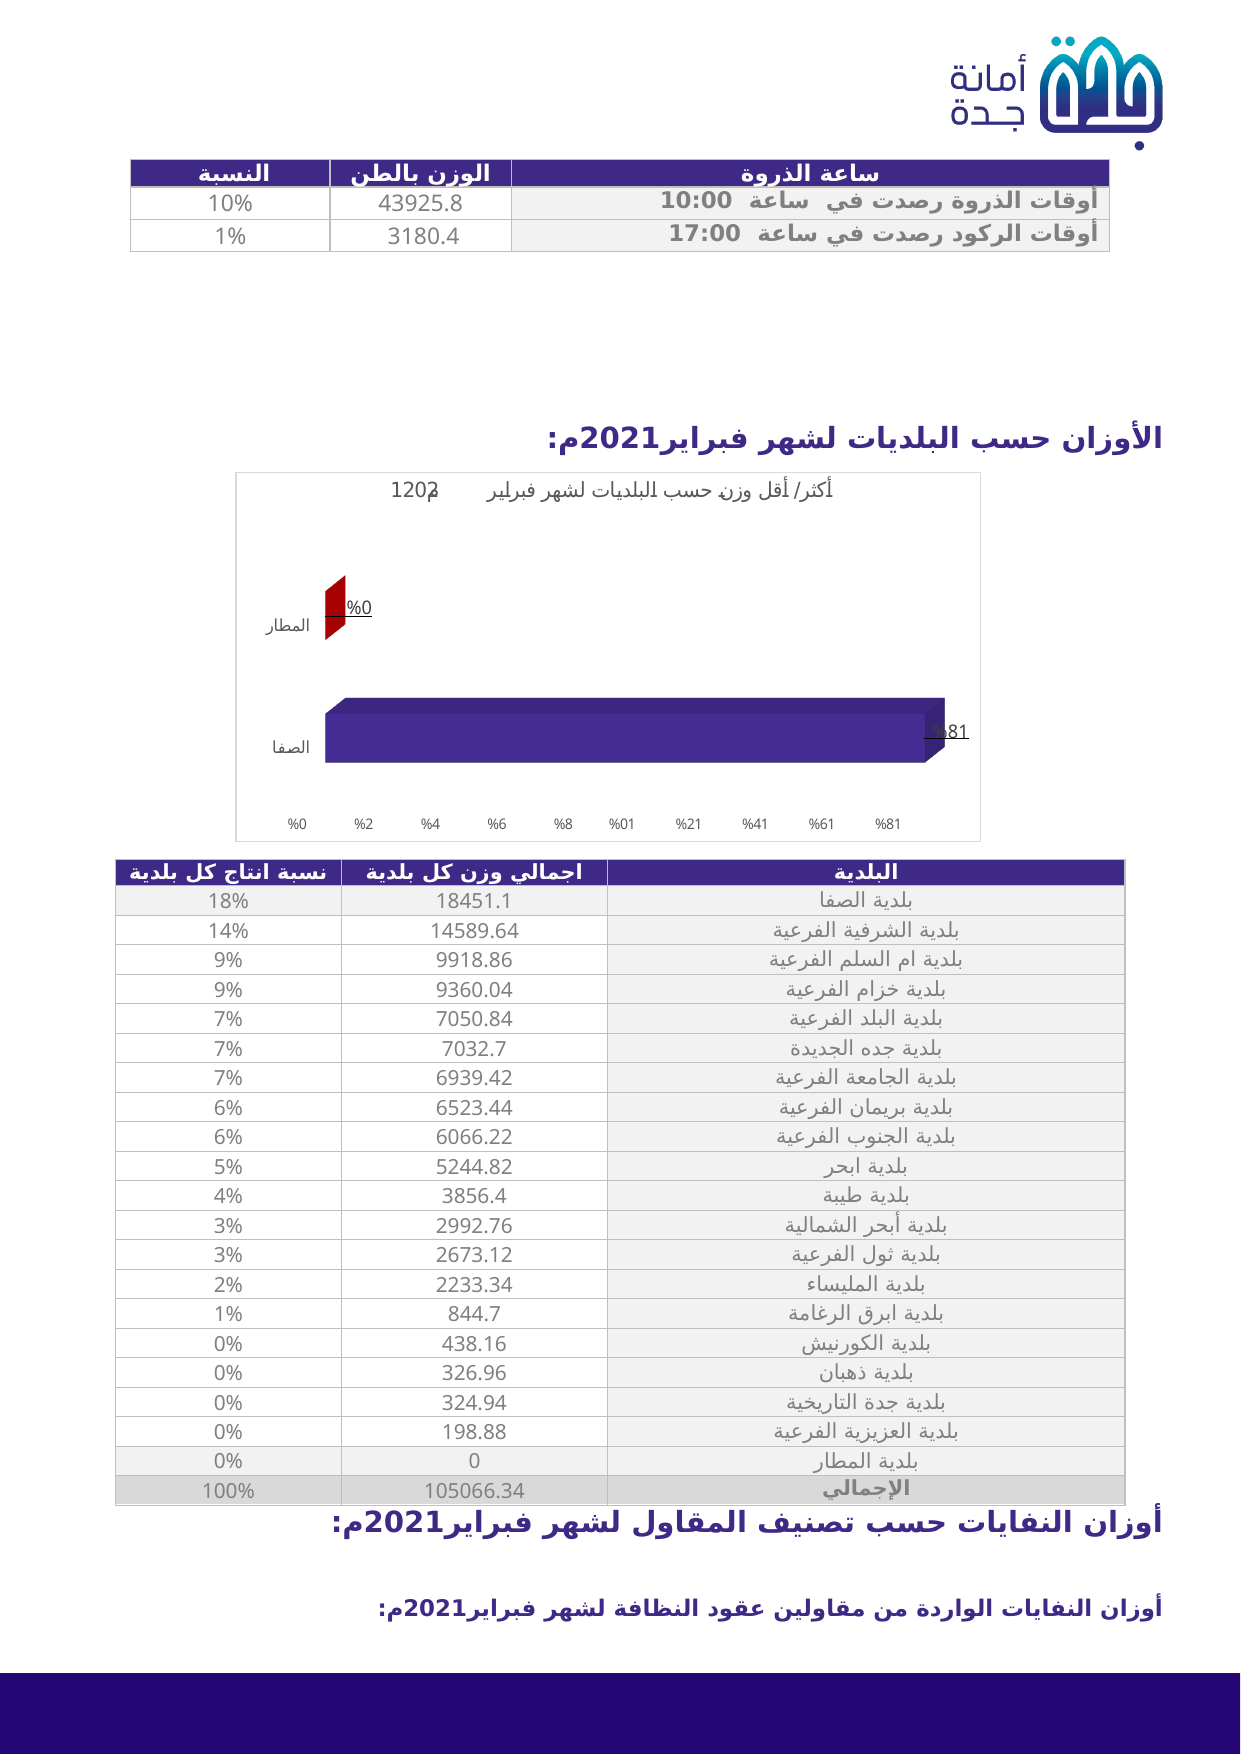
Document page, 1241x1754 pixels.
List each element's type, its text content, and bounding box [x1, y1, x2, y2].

table_cell بلدية ابحر [608, 1152, 1124, 1180]
table_cell بلدية بريمان الفرعية [608, 1093, 1124, 1121]
table_cell بلدية الشرفية الفرعية [608, 916, 1124, 944]
table_cell 9% [116, 975, 341, 1003]
table_cell بلدية أبحر الشمالية [608, 1211, 1124, 1239]
table_header ساعة الذروة [512, 160, 1109, 186]
table_cell بلدية ثول الفرعية [608, 1240, 1124, 1269]
table_cell بلدية الجنوب الفرعية [608, 1122, 1124, 1151]
table_cell بلدية جدة التاريخية [608, 1388, 1124, 1416]
table_cell 6523.44 [342, 1093, 607, 1121]
table_cell أوقات الذروة رصدت في ساعة 10:00 [512, 188, 1109, 219]
table_cell 0% [116, 1358, 341, 1387]
table_header البلدية [608, 860, 1124, 885]
table_cell 105066.34 [342, 1476, 607, 1504]
table_cell بلدية الجامعة الفرعية [608, 1063, 1124, 1092]
table_cell 14% [116, 916, 341, 944]
table_cell 844.7 [342, 1299, 607, 1328]
table_cell 6066.22 [342, 1122, 607, 1151]
table_cell بلدية العزيزية الفرعية [608, 1417, 1124, 1446]
text أوزان النفايات حسب تصنيف المقاول لشهر فبراير2021م: [77, 1506, 1163, 1539]
table_cell 7% [116, 1004, 341, 1033]
table_header اجمالي وزن كل بلدية [342, 860, 607, 885]
table_cell بلدية الصفا [608, 886, 1124, 915]
table_cell 2992.76 [342, 1211, 607, 1239]
table_cell 2% [116, 1270, 341, 1298]
picture [932, 27, 1181, 159]
table_header نسبة انتاج كل بلدية [116, 860, 341, 885]
table_cell بلدية الكورنيش [608, 1329, 1124, 1357]
table_cell 9918.86 [342, 945, 607, 974]
table_cell 100% [116, 1476, 341, 1504]
table_cell 4% [116, 1181, 341, 1210]
table_cell 0 [342, 1447, 607, 1475]
table_cell 2673.12 [342, 1240, 607, 1269]
table_cell 0% [116, 1417, 341, 1446]
table_cell 1% [131, 220, 329, 251]
table_cell 9360.04 [342, 975, 607, 1003]
table_cell 2233.34 [342, 1270, 607, 1298]
text الأوزان حسب البلديات لشهر فبراير2021م: [77, 421, 1163, 455]
table_cell 3856.4 [342, 1181, 607, 1210]
table_cell 6% [116, 1093, 341, 1121]
table_cell بلدية خزام الفرعية [608, 975, 1124, 1003]
table_cell 7% [116, 1034, 341, 1062]
table_cell 9% [116, 945, 341, 974]
table_cell بلدية ام السلم الفرعية [608, 945, 1124, 974]
table_cell 7% [116, 1063, 341, 1092]
table_cell 3% [116, 1211, 341, 1239]
table_cell 3% [116, 1240, 341, 1269]
table_cell 18451.1 [342, 886, 607, 915]
table_cell 10% [131, 188, 329, 219]
picture [0, 1673, 1241, 1754]
text أوزان النفايات الواردة من مقاولين عقود النظافة لشهر فبراير2021م: [77, 1596, 1163, 1622]
table_cell بلدية البلد الفرعية [608, 1004, 1124, 1033]
table_cell 5244.82 [342, 1152, 607, 1180]
table_cell الإجمالي [608, 1476, 1124, 1504]
table_cell 5% [116, 1152, 341, 1180]
table_cell 0% [116, 1447, 341, 1475]
table_cell 198.88 [342, 1417, 607, 1446]
table_cell 3180.4 [331, 220, 511, 251]
table_header الوزن بالطن [331, 160, 511, 186]
table_cell 43925.8 [331, 188, 511, 219]
table_cell أوقات الركود رصدت في ساعة 17:00 [512, 220, 1109, 251]
table_cell 6939.42 [342, 1063, 607, 1092]
table_header النسبة [131, 160, 329, 186]
table_cell 18% [116, 886, 341, 915]
table_cell 438.16 [342, 1329, 607, 1357]
table_cell بلدية جده الجديدة [608, 1034, 1124, 1062]
table_cell بلدية ذهبان [608, 1358, 1124, 1387]
table_cell 14589.64 [342, 916, 607, 944]
table_cell 0% [116, 1388, 341, 1416]
table_cell 7050.84 [342, 1004, 607, 1033]
table_cell 324.94 [342, 1388, 607, 1416]
table_cell بلدية المليساء [608, 1270, 1124, 1298]
table_cell 7032.7 [342, 1034, 607, 1062]
table_cell بلدية المطار [608, 1447, 1124, 1475]
table_cell 6% [116, 1122, 341, 1151]
table_cell بلدية ابرق الرغامة [608, 1299, 1124, 1328]
table_cell 326.96 [342, 1358, 607, 1387]
table_cell 1% [116, 1299, 341, 1328]
table_cell 0% [116, 1329, 341, 1357]
table_cell بلدية طيبة [608, 1181, 1124, 1210]
